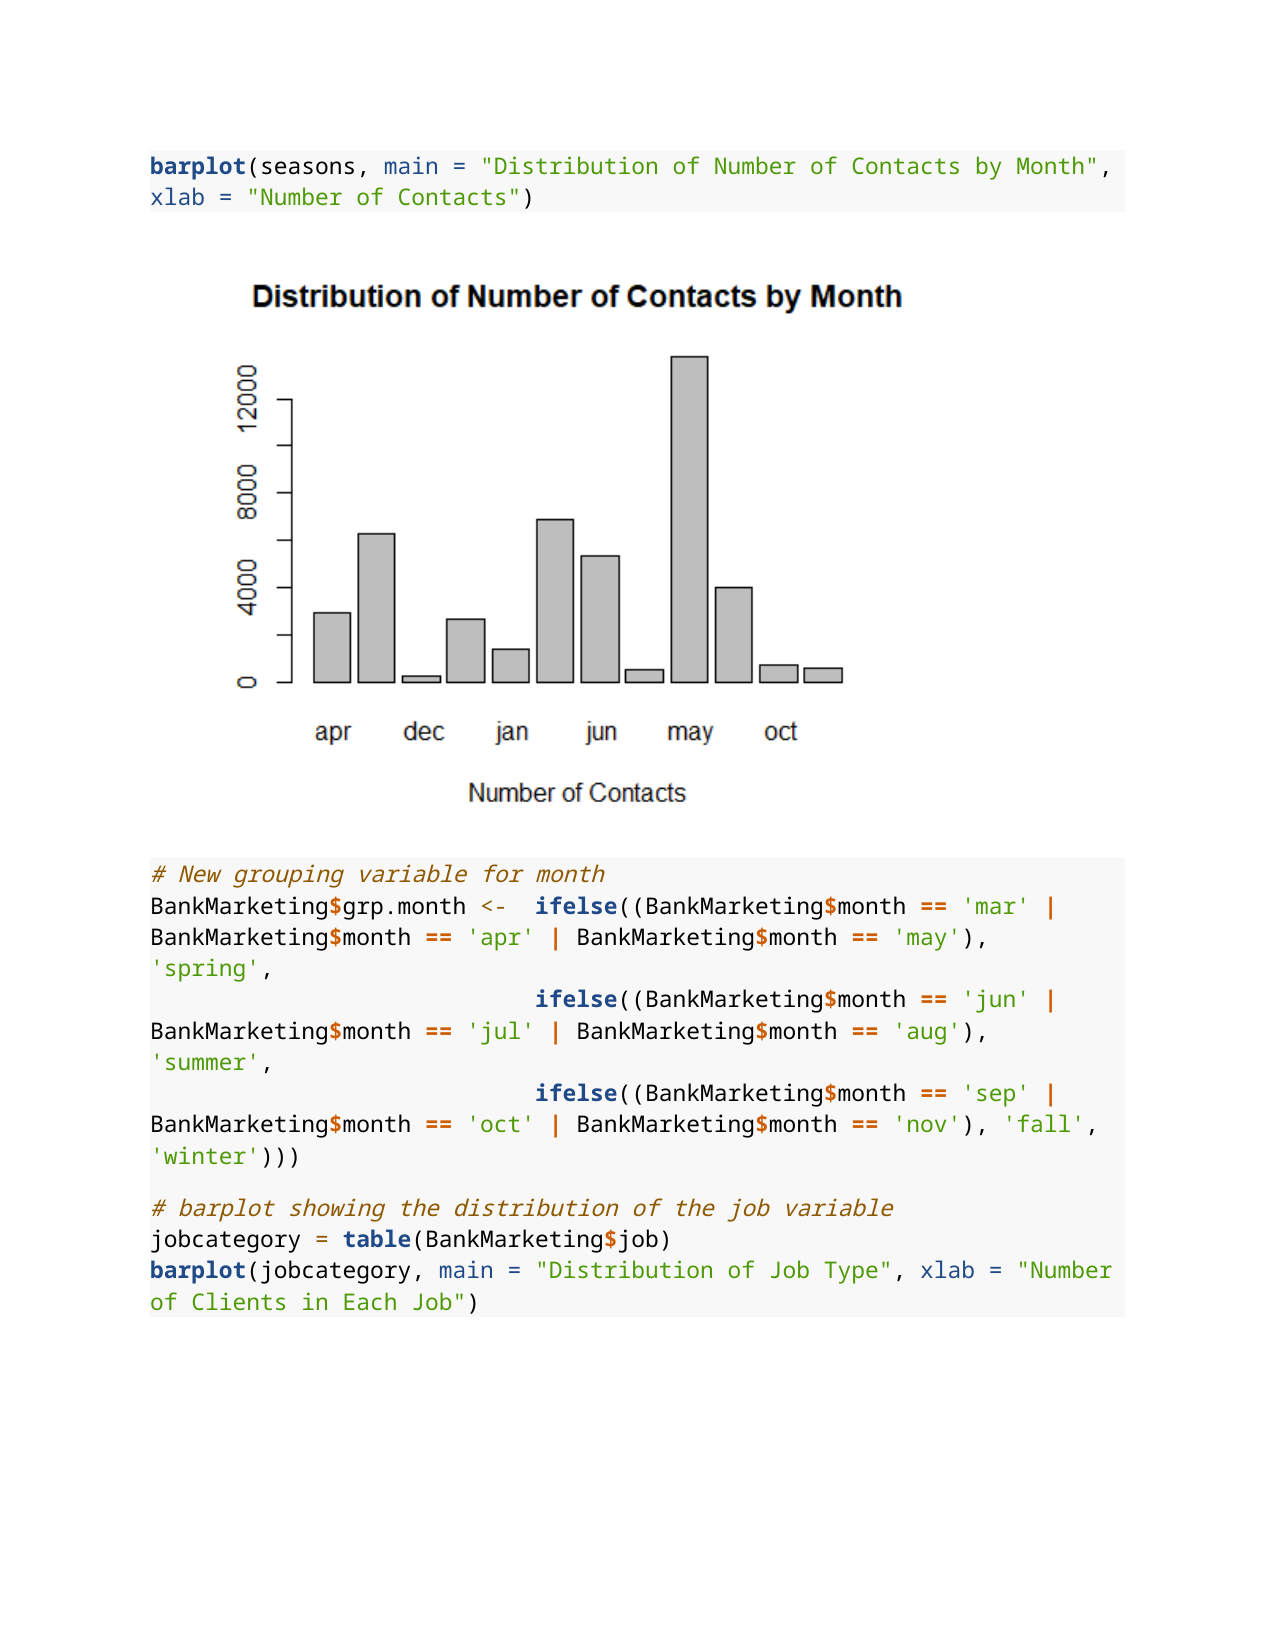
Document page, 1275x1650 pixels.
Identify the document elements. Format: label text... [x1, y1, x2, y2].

picture [168, 233, 927, 840]
text # New grouping variable for month BankMarketing$grp.month <- ifelse((BankMarketing$month == 'mar' | BankMarketing$month == 'apr' | BankMarketing$month == 'may'), 'spring', ifelse((BankMarketing$month == 'jun' | BankMarketing$month == 'jul' | BankMarketing$month == 'aug'), 'summer', ifelse((BankMarketing$month == 'sep' | BankMarketing$month == 'oct' | BankMarketing$month == 'nov'), 'fall', 'winter'))) [150, 858, 1125, 1171]
text # barplot showing the distribution of the job variable jobcategory = table(BankMarketing$job) barplot(jobcategory, main = "Distribution of Job Type", xlab = "Number of Clients in Each Job") [480, 1192, 1125, 1317]
